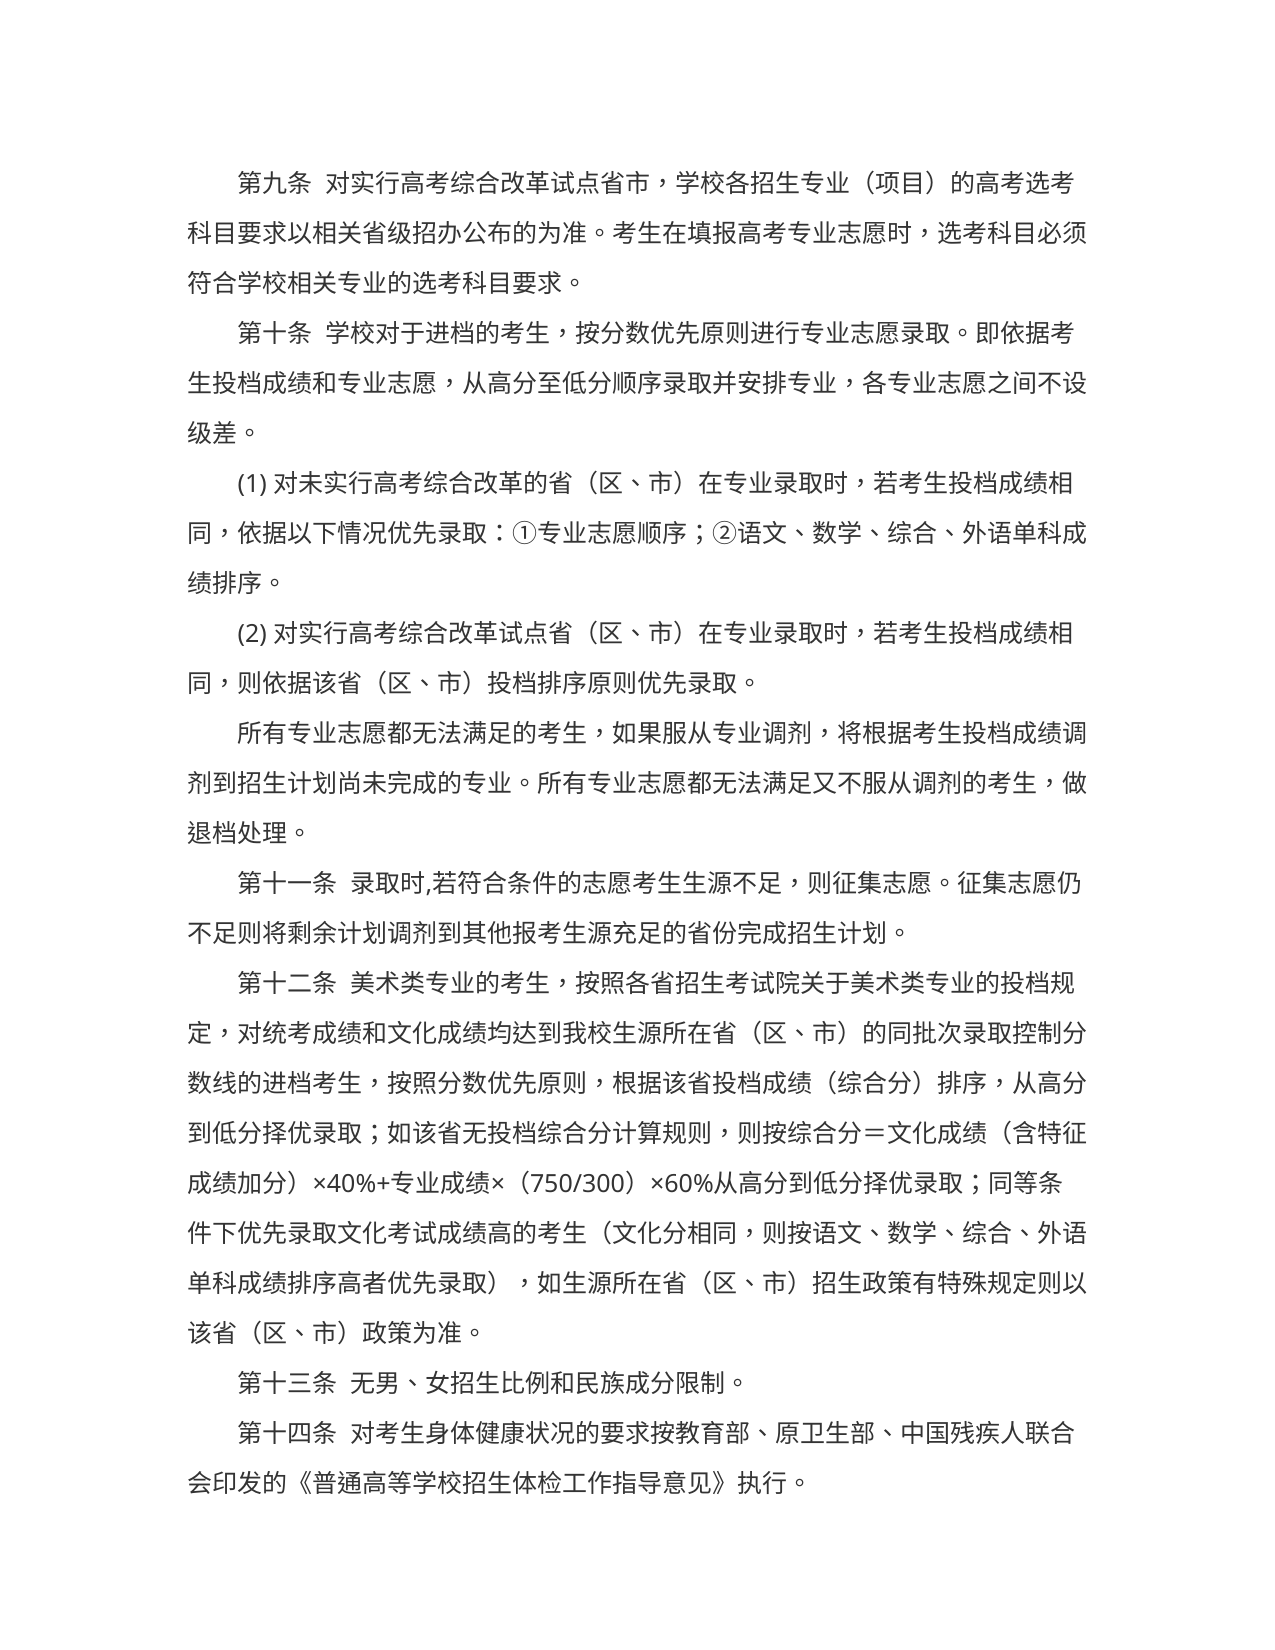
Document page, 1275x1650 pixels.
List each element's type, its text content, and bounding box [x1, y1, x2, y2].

text (1) 对未实行高考综合改革的省（区、市）在专业录取时，若考生投档成绩相同，依据以下情况优先录取：①专业志愿顺序；②语文、数学、综合、外语单科成绩排序。 [187, 450, 1087, 600]
text 第十二条 美术类专业的考生，按照各省招生考试院关于美术类专业的投档规定，对统考成绩和文化成绩均达到我校生源所在省（区、市）的同批次录取控制分数线的进档考生，按照分数优先原则，根据该省投档成绩（综合分）排序，从高分到低分择优录取；如该省无投档综合分计算规则，则按综合分＝文化成绩（含特征成绩加分）×40%+专业成绩×（750/300）×60%从高分到低分择优录取；同等条件下优先录取文化考试成绩高的考生（文化分相同，则按语文、数学、综合、外语单科成绩排序高者优先录取），如生源所在省（区、市）招生政策有特殊规定则以该省（区、市）政策为准。 [187, 950, 1087, 1350]
text 第十四条 对考生身体健康状况的要求按教育部、原卫生部、中国残疾人联合会印发的《普通高等学校招生体检工作指导意见》执行。 [187, 1400, 1087, 1500]
text (2) 对实行高考综合改革试点省（区、市）在专业录取时，若考生投档成绩相同，则依据该省（区、市）投档排序原则优先录取。 [187, 600, 1087, 700]
text 第十一条 录取时,若符合条件的志愿考生生源不足，则征集志愿。征集志愿仍不足则将剩余计划调剂到其他报考生源充足的省份完成招生计划。 [187, 850, 1087, 950]
text 第十条 学校对于进档的考生，按分数优先原则进行专业志愿录取。即依据考生投档成绩和专业志愿，从高分至低分顺序录取并安排专业，各专业志愿之间不设级差。 [187, 300, 1087, 450]
text 所有专业志愿都无法满足的考生，如果服从专业调剂，将根据考生投档成绩调剂到招生计划尚未完成的专业。所有专业志愿都无法满足又不服从调剂的考生，做退档处理。 [187, 700, 1087, 850]
text 第九条 对实行高考综合改革试点省市，学校各招生专业（项目）的高考选考科目要求以相关省级招办公布的为准。考生在填报高考专业志愿时，选考科目必须符合学校相关专业的选考科目要求。 [187, 150, 1087, 300]
text 第十三条 无男、女招生比例和民族成分限制。 [187, 1350, 1087, 1400]
